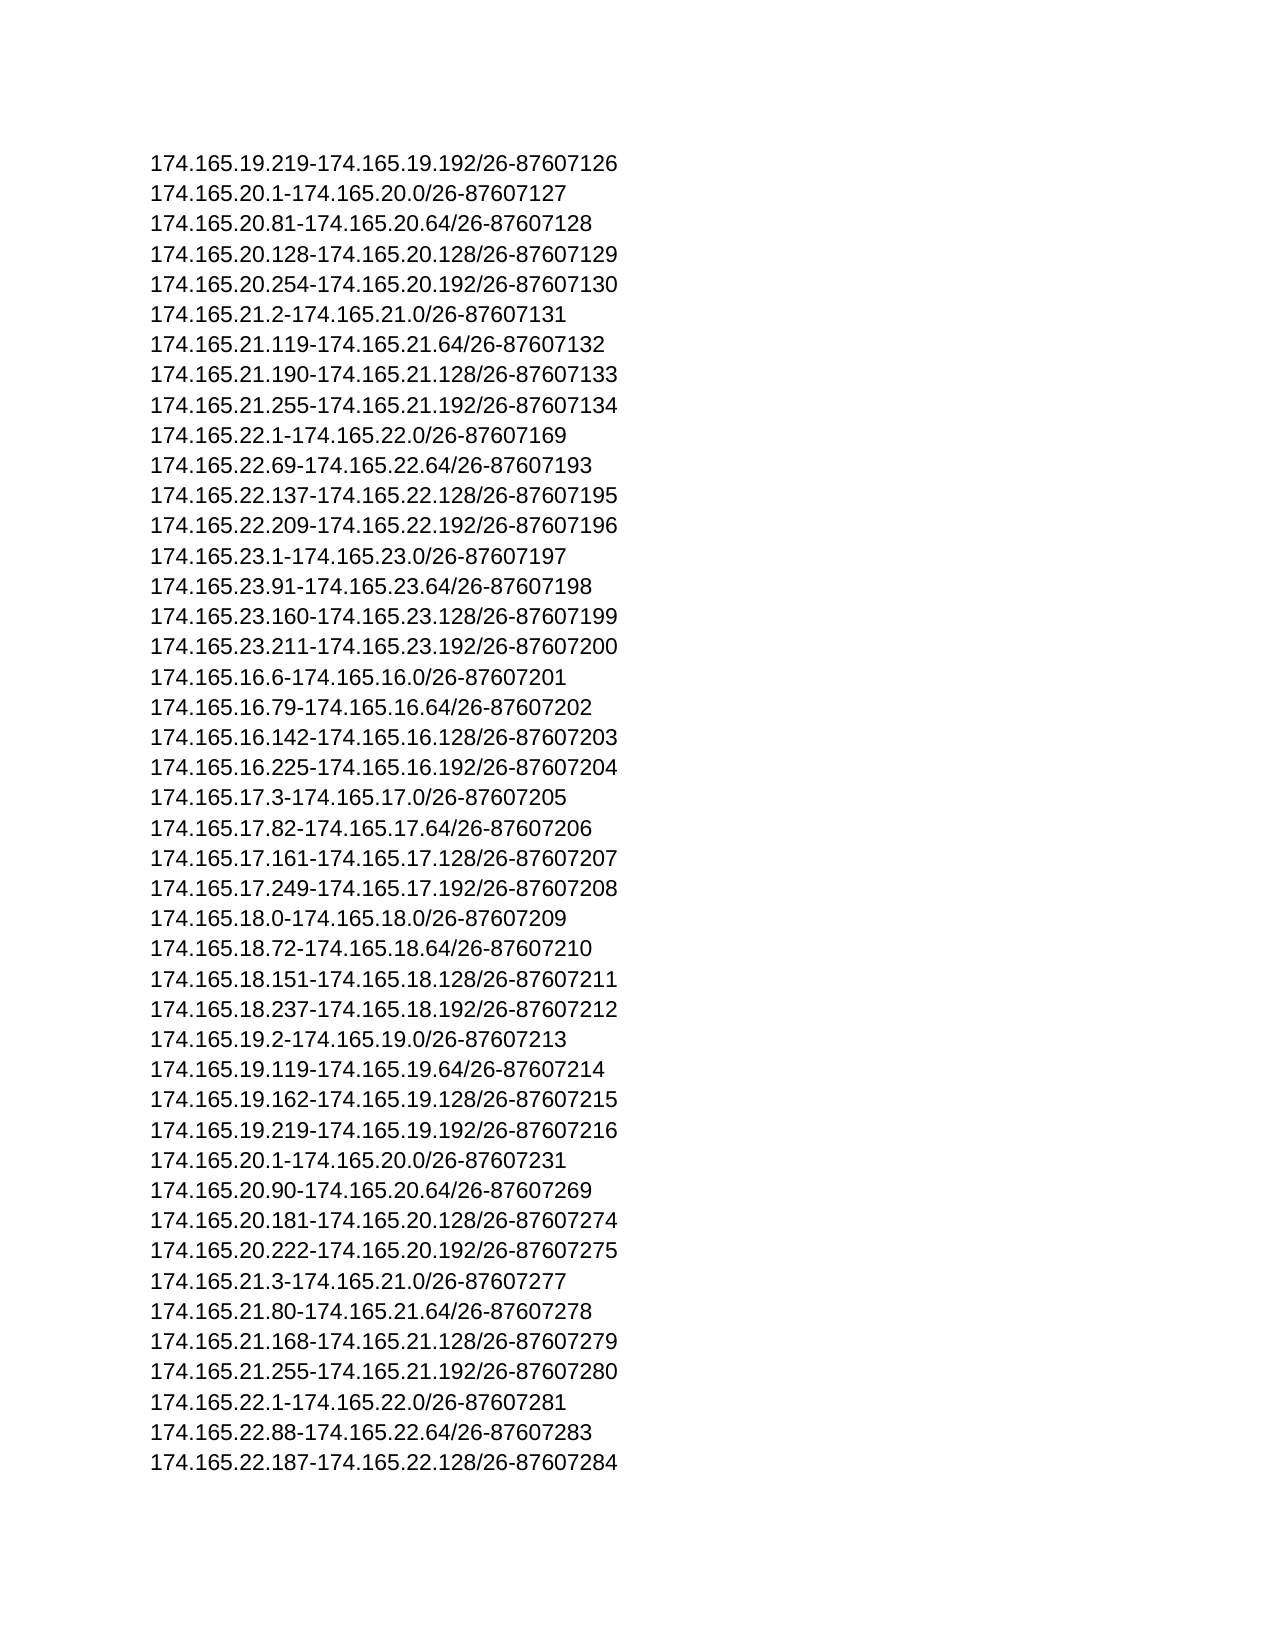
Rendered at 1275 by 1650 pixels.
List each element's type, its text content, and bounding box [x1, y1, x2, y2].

text 174.165.22.69-174.165.22.64/26-87607193 [150, 452, 1125, 478]
text 174.165.18.72-174.165.18.64/26-87607210 [150, 935, 1125, 962]
text 174.165.17.3-174.165.17.0/26-87607205 [150, 784, 1125, 811]
text 174.165.20.222-174.165.20.192/26-87607275 [150, 1237, 1125, 1264]
text 174.165.18.151-174.165.18.128/26-87607211 [150, 966, 1125, 992]
text 174.165.19.2-174.165.19.0/26-87607213 [150, 1026, 1125, 1052]
text 174.165.16.225-174.165.16.192/26-87607204 [150, 754, 1125, 781]
text 174.165.21.3-174.165.21.0/26-87607277 [150, 1268, 1125, 1294]
text 174.165.18.0-174.165.18.0/26-87607209 [150, 905, 1125, 932]
text 174.165.22.209-174.165.22.192/26-87607196 [150, 512, 1125, 539]
text 174.165.21.168-174.165.21.128/26-87607279 [150, 1328, 1125, 1354]
text 174.165.18.237-174.165.18.192/26-87607212 [150, 996, 1125, 1022]
text 174.165.17.82-174.165.17.64/26-87607206 [150, 814, 1125, 841]
text 174.165.21.255-174.165.21.192/26-87607280 [150, 1358, 1125, 1385]
text 174.165.16.79-174.165.16.64/26-87607202 [150, 694, 1125, 720]
text 174.165.22.88-174.165.22.64/26-87607283 [150, 1419, 1125, 1445]
text 174.165.21.119-174.165.21.64/26-87607132 [150, 331, 1125, 358]
text 174.165.16.6-174.165.16.0/26-87607201 [150, 663, 1125, 690]
text 174.165.17.161-174.165.17.128/26-87607207 [150, 845, 1125, 871]
text 174.165.20.1-174.165.20.0/26-87607127 [150, 180, 1125, 207]
text 174.165.16.142-174.165.16.128/26-87607203 [150, 724, 1125, 750]
text 174.165.17.249-174.165.17.192/26-87607208 [150, 875, 1125, 901]
text 174.165.20.254-174.165.20.192/26-87607130 [150, 271, 1125, 297]
text 174.165.19.219-174.165.19.192/26-87607126 [150, 150, 1125, 176]
text 174.165.23.211-174.165.23.192/26-87607200 [150, 633, 1125, 660]
text 174.165.19.162-174.165.19.128/26-87607215 [150, 1086, 1125, 1113]
text 174.165.23.160-174.165.23.128/26-87607199 [150, 603, 1125, 629]
text 174.165.20.81-174.165.20.64/26-87607128 [150, 210, 1125, 237]
text 174.165.21.2-174.165.21.0/26-87607131 [150, 301, 1125, 327]
text 174.165.21.255-174.165.21.192/26-87607134 [150, 392, 1125, 418]
text 174.165.22.1-174.165.22.0/26-87607169 [150, 422, 1125, 448]
text 174.165.22.187-174.165.22.128/26-87607284 [150, 1449, 1125, 1475]
text 174.165.20.90-174.165.20.64/26-87607269 [150, 1177, 1125, 1203]
text 174.165.21.80-174.165.21.64/26-87607278 [150, 1298, 1125, 1324]
text 174.165.20.128-174.165.20.128/26-87607129 [150, 241, 1125, 267]
text 174.165.20.1-174.165.20.0/26-87607231 [150, 1147, 1125, 1173]
text 174.165.19.219-174.165.19.192/26-87607216 [150, 1117, 1125, 1143]
text 174.165.22.137-174.165.22.128/26-87607195 [150, 482, 1125, 509]
text 174.165.23.1-174.165.23.0/26-87607197 [150, 543, 1125, 569]
text 174.165.21.190-174.165.21.128/26-87607133 [150, 361, 1125, 388]
text 174.165.22.1-174.165.22.0/26-87607281 [150, 1388, 1125, 1415]
text 174.165.23.91-174.165.23.64/26-87607198 [150, 573, 1125, 599]
text 174.165.20.181-174.165.20.128/26-87607274 [150, 1207, 1125, 1234]
text 174.165.19.119-174.165.19.64/26-87607214 [150, 1056, 1125, 1083]
